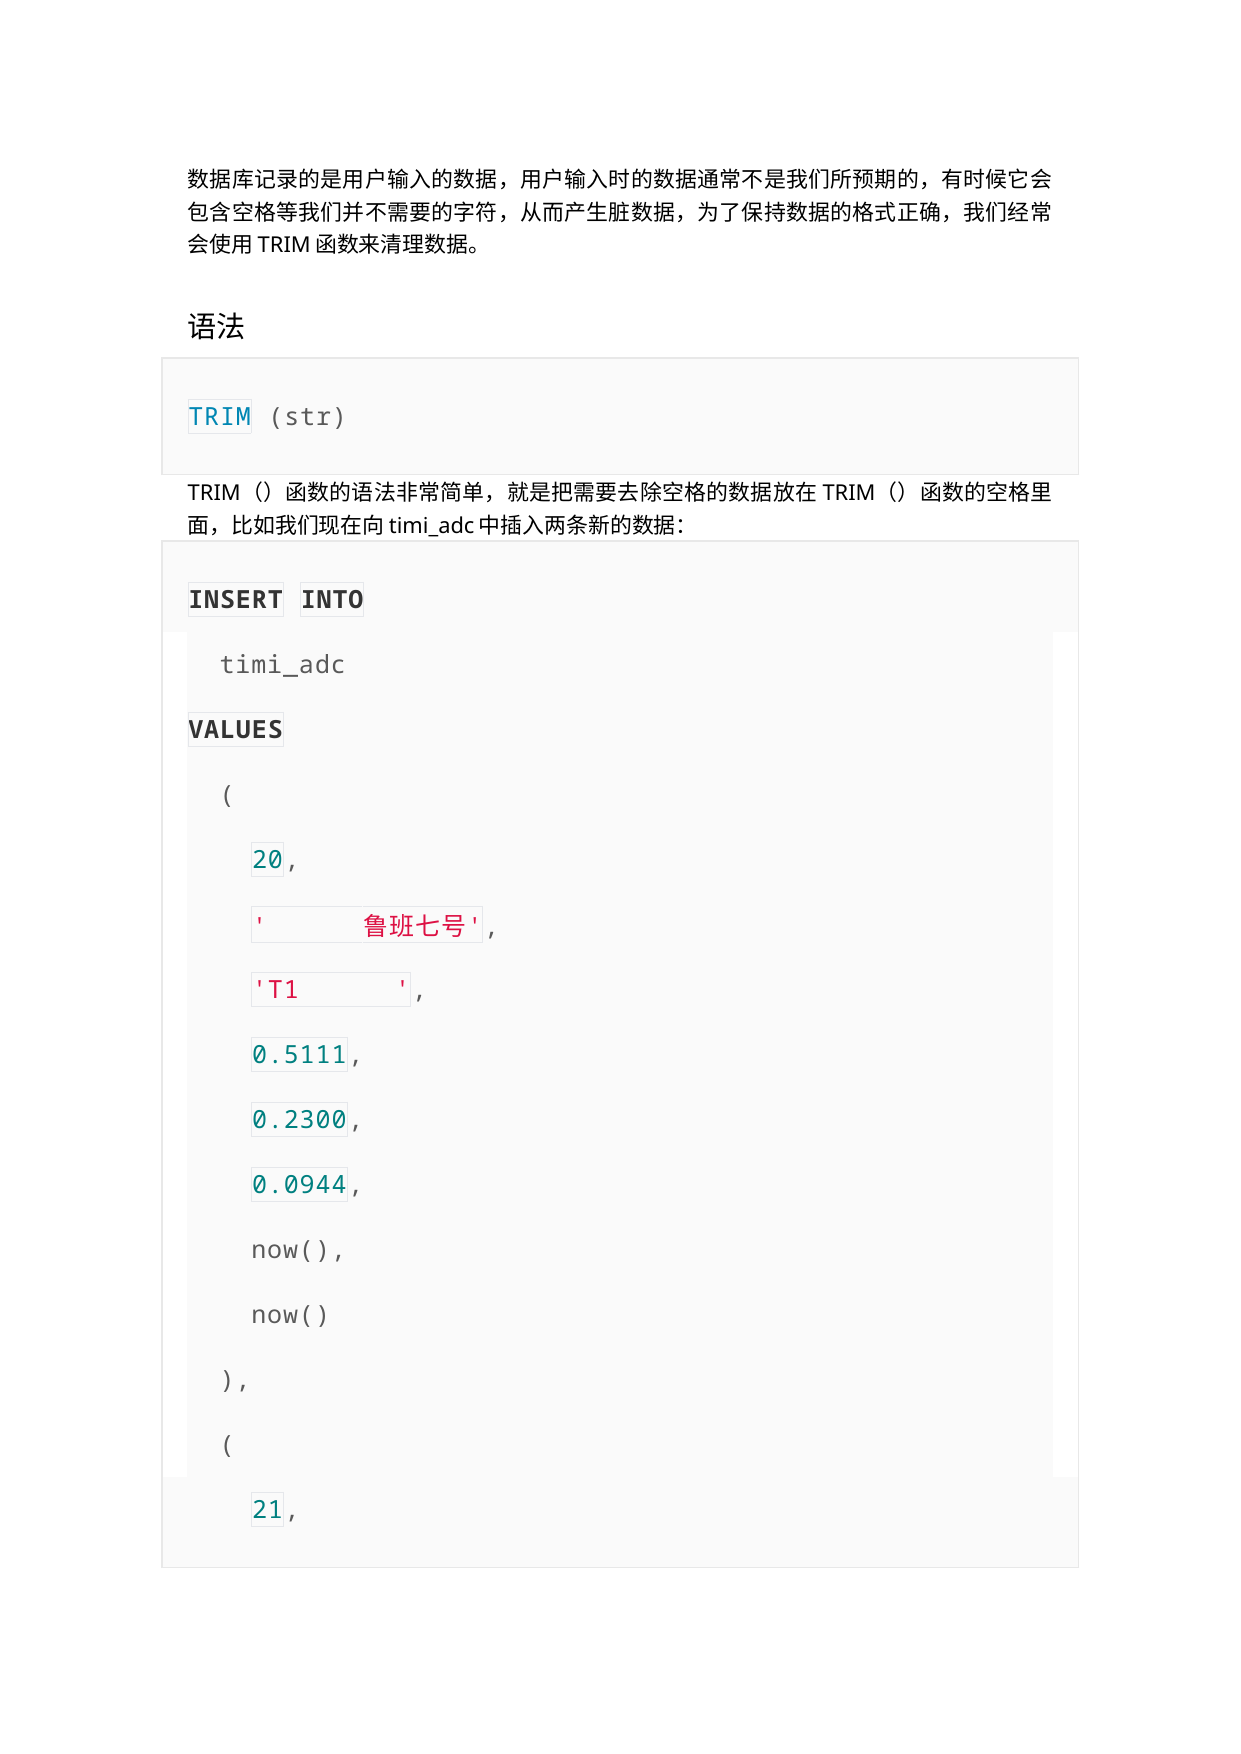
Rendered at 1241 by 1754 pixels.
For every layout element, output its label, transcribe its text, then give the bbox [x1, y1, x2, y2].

text now(), [187, 1217, 1053, 1282]
text 21, [163, 1450, 1078, 1567]
text INSERT INTO [163, 542, 1078, 632]
text 0.0944, [187, 1152, 1053, 1217]
text ), [187, 1347, 1053, 1412]
text 20, [187, 827, 1053, 892]
text now() [187, 1282, 1053, 1347]
text 0.5111, [187, 1022, 1053, 1087]
text VALUES [187, 697, 1053, 762]
text 数据库记录的是用户输入的数据，用户输入时的数据通常不是我们所预期的，有时候它会包含空格等我们并不需要的字符，从而产生脏数据，为了保持数据的格式正确，我们经常会使用TRIM函数来清理数据。 [187, 162, 1053, 259]
text TRIM（）函数的语法非常简单，就是把需要去除空格的数据放在TRIM（）函数的空格里面，比如我们现在向timi_adc中插入两条新的数据： [187, 475, 1053, 540]
text ( [187, 762, 1053, 827]
text ( [187, 1412, 1053, 1450]
text TRIM (str) [163, 359, 1078, 474]
text ' 鲁班七号', [187, 892, 1053, 957]
text 'T1 ', [187, 957, 1053, 1022]
text 语法 [187, 292, 1053, 357]
text timi_adc [187, 632, 1053, 697]
text 0.2300, [187, 1087, 1053, 1152]
